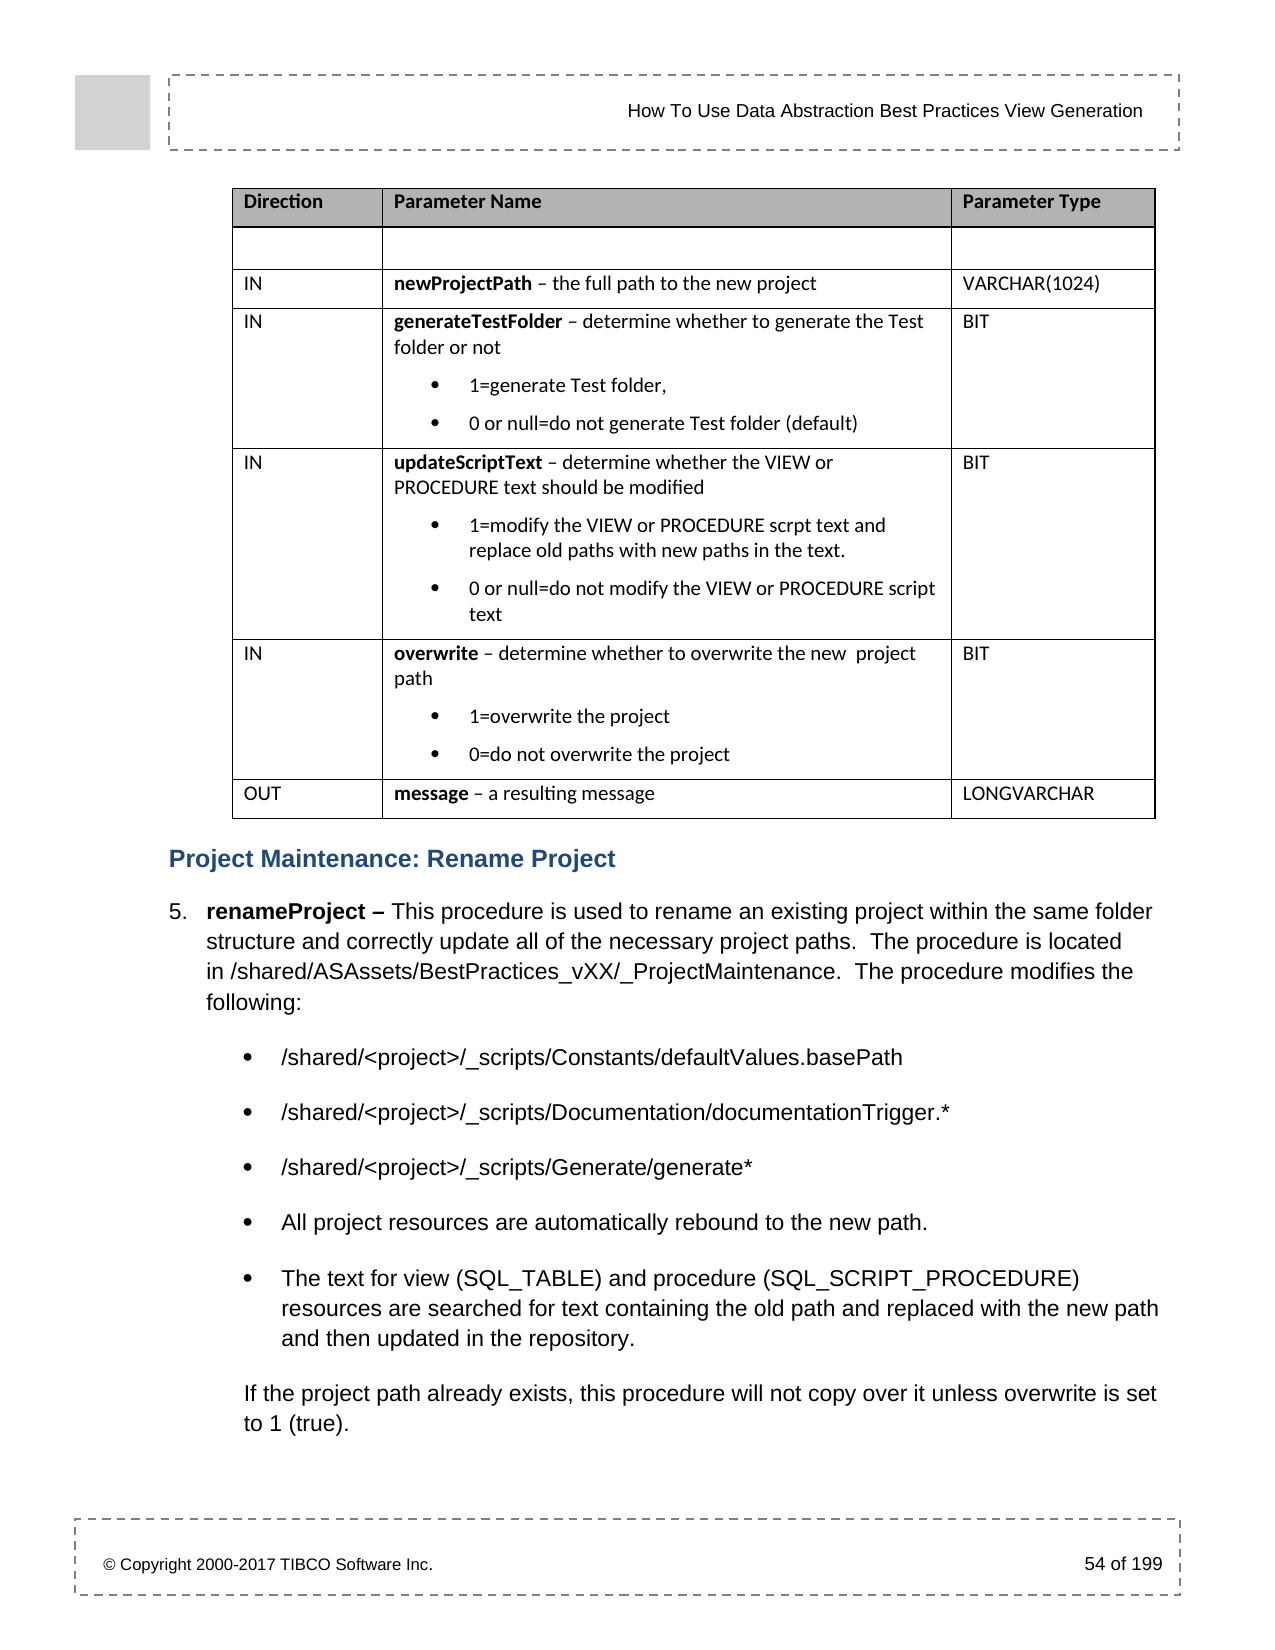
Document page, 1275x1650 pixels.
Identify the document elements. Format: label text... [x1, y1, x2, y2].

list /shared/<project>/_scripts/Generate/generate* [244, 1154, 1161, 1181]
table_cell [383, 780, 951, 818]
list The text for view (SQL_TABLE) and procedure (SQL_SCRIPT_PROCEDURE) resources are searched for text containing the old path and replaced with the new path and then updated in the repository. [244, 1264, 1161, 1351]
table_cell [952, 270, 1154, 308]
list /shared/<project>/_scripts/Constants/defaultValues.basePath [244, 1044, 1161, 1070]
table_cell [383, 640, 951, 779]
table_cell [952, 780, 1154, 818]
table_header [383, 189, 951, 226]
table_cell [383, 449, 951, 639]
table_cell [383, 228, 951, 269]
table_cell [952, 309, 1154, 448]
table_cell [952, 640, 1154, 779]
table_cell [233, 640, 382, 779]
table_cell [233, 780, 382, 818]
list /shared/<project>/_scripts/Documentation/documentationTrigger.* [244, 1099, 1161, 1125]
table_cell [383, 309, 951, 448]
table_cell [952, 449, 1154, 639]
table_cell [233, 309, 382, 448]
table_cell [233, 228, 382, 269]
subtitle Project Maintenance: Rename Project [169, 844, 1162, 873]
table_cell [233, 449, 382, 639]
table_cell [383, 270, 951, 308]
list All project resources are automatically rebound to the new path. [244, 1209, 1161, 1236]
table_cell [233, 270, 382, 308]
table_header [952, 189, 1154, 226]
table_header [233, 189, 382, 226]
text If the project path already exists, this procedure will not copy over it unless overwrite is set to 1 (true). [244, 1380, 1161, 1437]
list renameProject – This procedure is used to rename an existing project within the same folder structure and correctly update all of the necessary project paths. The procedure is located in /shared/ASAssets/BestPractices_vXX/_ProjectMaintenance. The procedure modifies the following: [169, 898, 1161, 1015]
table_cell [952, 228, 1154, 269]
